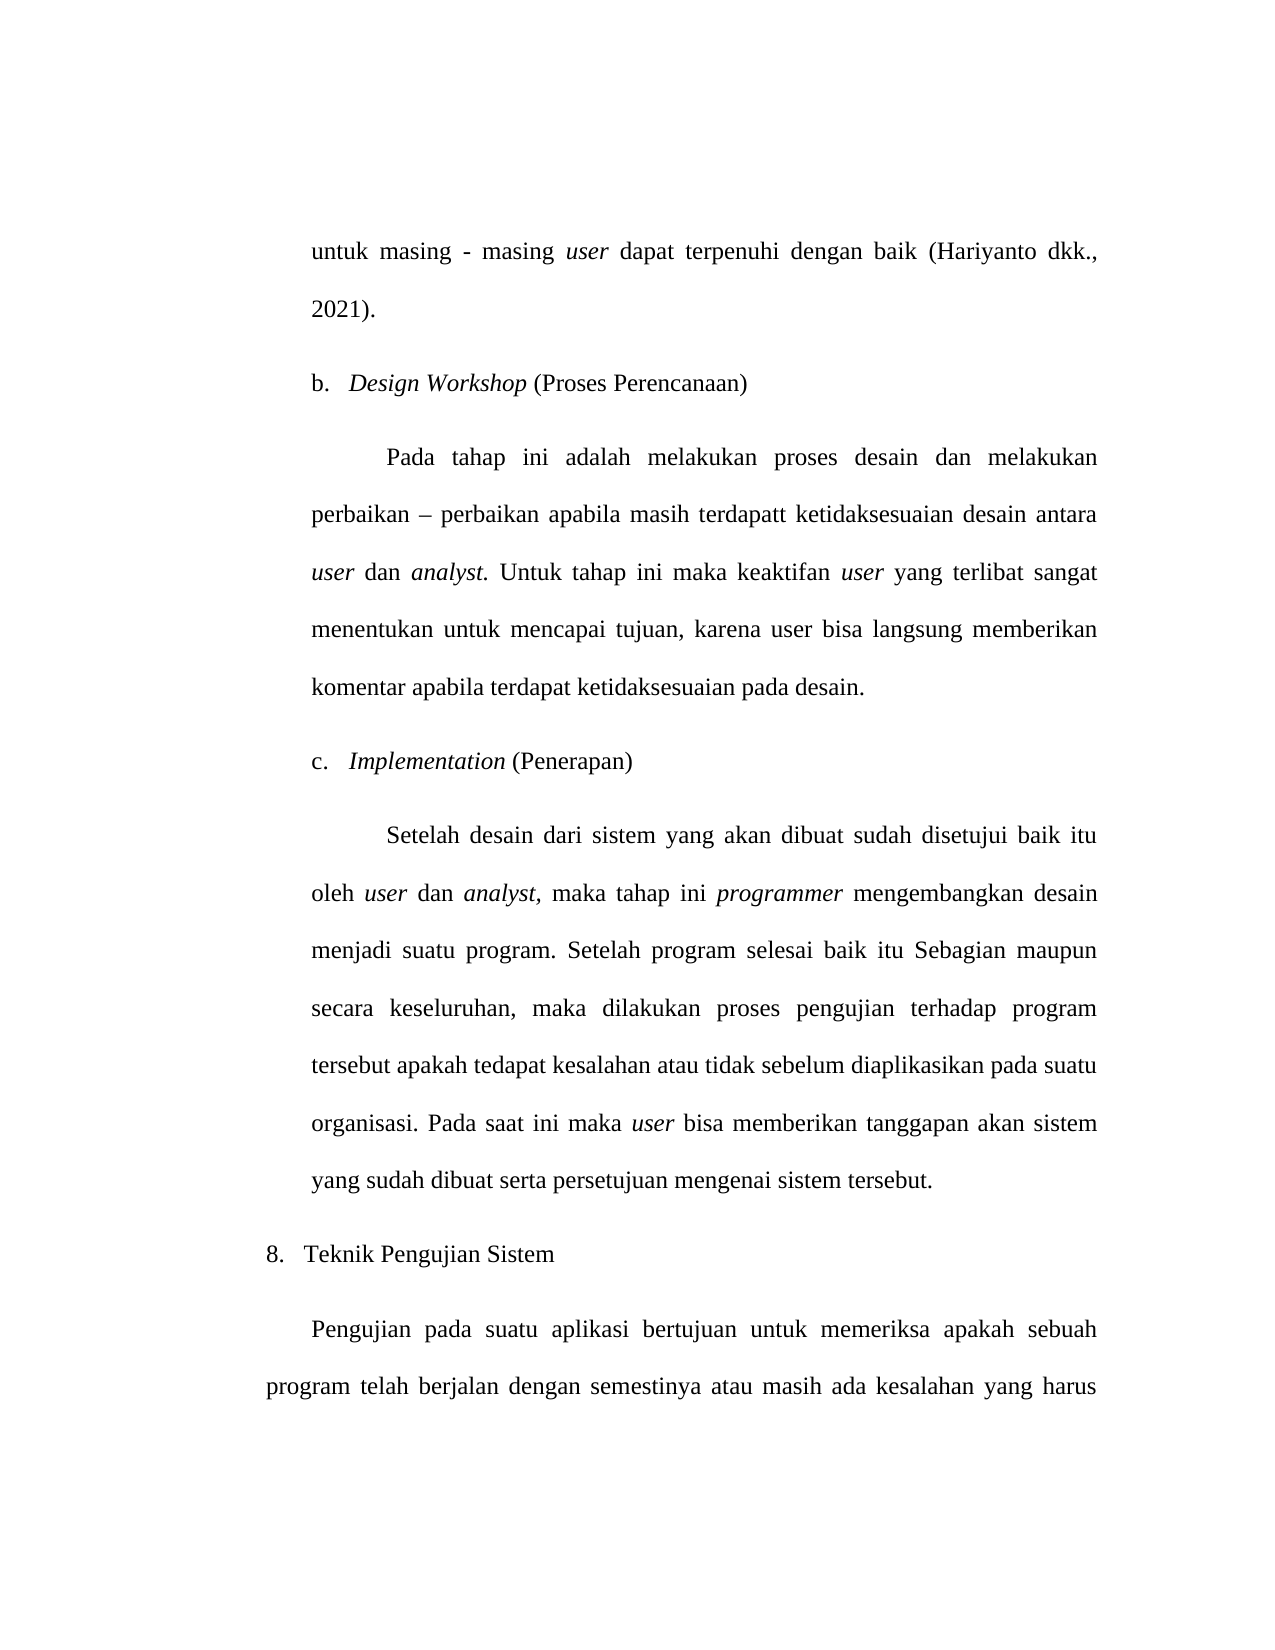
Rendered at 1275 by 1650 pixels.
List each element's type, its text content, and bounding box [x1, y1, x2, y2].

list Implementation (Penerapan) [311, 746, 1098, 775]
text Pada tahap ini adalah melakukan proses desain dan melakukan perbaikan – perbaikan apabila masih terdapatt ketidaksesuaian desain antara user dan analyst. Untuk tahap ini maka keaktifan user yang terlibat sangat menentukan untuk mencapai tujuan, karena user bisa langsung memberikan komentar apabila terdapat ketidaksesuaian pada desain. [311, 442, 1098, 701]
list Teknik Pengujian Sistem [266, 1239, 1098, 1268]
text Setelah desain dari sistem yang akan dibuat sudah disetujui baik itu oleh user dan analyst, maka tahap ini programmer mengembangkan desain menjadi suatu program. Setelah program selesai baik itu Sebagian maupun secara keseluruhan, maka dilakukan proses pengujian terhadap program tersebut apakah tedapat kesalahan atau tidak sebelum diaplikasikan pada suatu organisasi. Pada saat ini maka user bisa memberikan tanggapan akan sistem yang sudah dibuat serta persetujuan mengenai sistem tersebut. [311, 820, 1098, 1194]
list Design Workshop (Proses Perencanaan) [311, 368, 1098, 397]
